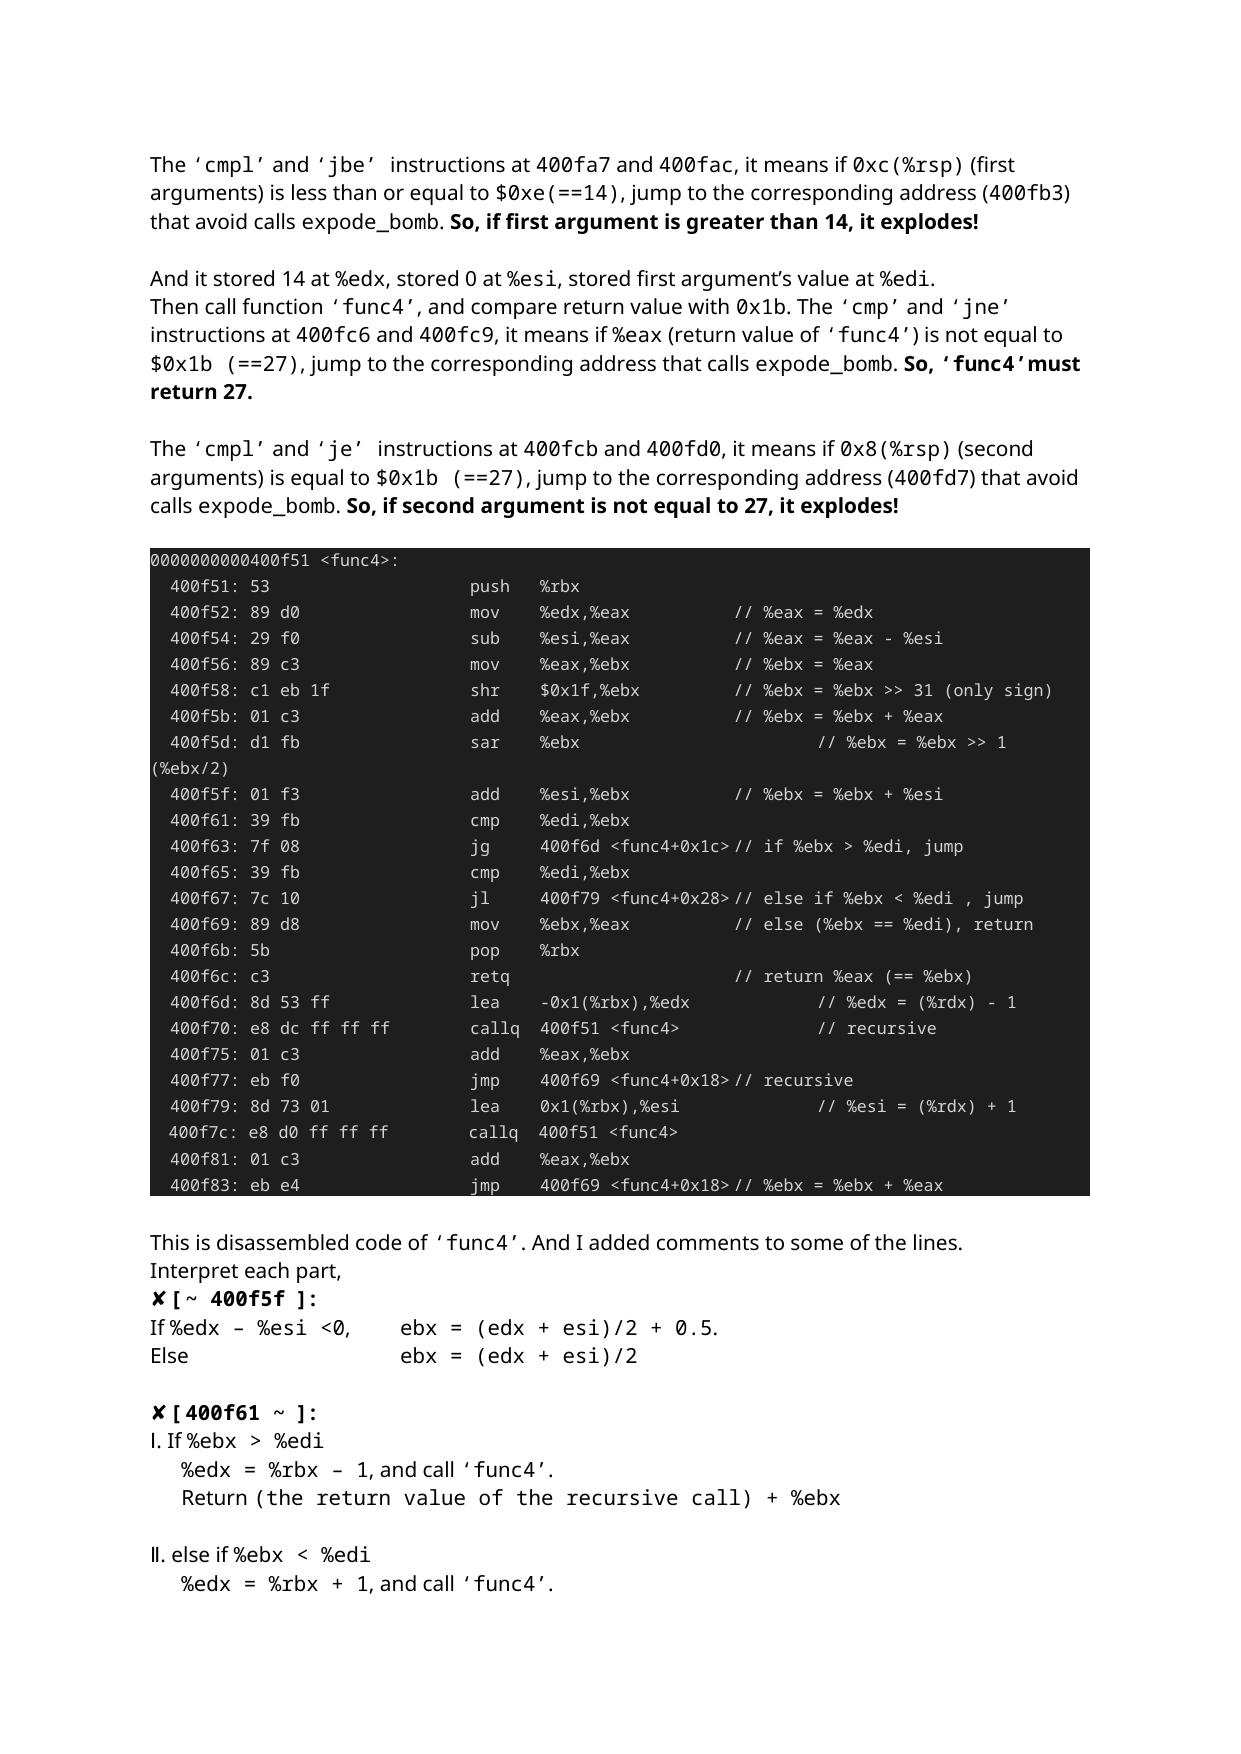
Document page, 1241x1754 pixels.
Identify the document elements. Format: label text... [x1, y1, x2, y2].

text 400f5f: 01 f3 add %esi,%ebx // %ebx = %ebx + %esi [150, 782, 1090, 805]
text 400f51: 53 push %rbx [150, 574, 1090, 597]
text And it stored 14 at %edx, stored 0 at %esi, stored first argument’s value at %edi. [150, 264, 1090, 292]
text 400f69: 89 d8 mov %ebx,%eax // else (%ebx == %edi), return [150, 913, 1090, 935]
text 400f5d: d1 fb sar %ebx // %ebx = %ebx >> 1 (%ebx/2) [150, 730, 1090, 779]
text Interpret each part, [150, 1256, 1090, 1284]
text 400f6c: c3 retq // return %eax (== %ebx) [150, 965, 1090, 987]
text 400f6b: 5b pop %rbx [150, 939, 1090, 961]
text 400f67: 7c 10 jl 400f79 <func4+0x28> // else if %ebx < %edi , jump [150, 887, 1090, 909]
text 400f81: 01 c3 add %eax,%ebx [150, 1147, 1090, 1170]
text 0000000000400f51 <func4>: [150, 548, 1090, 571]
text Else ebx = (edx + esi)/2 [150, 1341, 1090, 1370]
text 400f70: e8 dc ff ff ff callq 400f51 <func4> // recursive [150, 1017, 1090, 1039]
text 400f65: 39 fb cmp %edi,%ebx [150, 861, 1090, 883]
text %edx = %rbx + 1, and call ‘func4’. [150, 1569, 1090, 1597]
text ✘ [ 400f61 ~ ] : [150, 1398, 1090, 1427]
text If %edx – %esi <0, ebx = (edx + esi)/2 + 0.5. [150, 1313, 1090, 1341]
text 400f61: 39 fb cmp %edi,%ebx [150, 808, 1090, 831]
text 400f5b: 01 c3 add %eax,%ebx // %ebx = %ebx + %eax [150, 704, 1090, 727]
text ✘ [ ~ 400f5f ] : [150, 1284, 1090, 1313]
text 400f83: eb e4 jmp 400f69 <func4+0x18> // %ebx = %ebx + %eax [150, 1173, 1090, 1196]
text The ‘cmpl’ and ‘je’ instructions at 400fcb and 400fd0, it means if 0x8(%rsp) (second arguments) is equal to $0x1b (==27), jump to the corresponding address (400fd7) that avoid calls expode_bomb. So, if second argument is not equal to 27, it explodes! [150, 434, 1090, 520]
text Ⅱ. else if %ebx < %edi [150, 1540, 1090, 1569]
text 400f7c: e8 d0 ff ff ff callq 400f51 <func4> [150, 1121, 1090, 1144]
text %edx = %rbx – 1, and call ‘func4’. [150, 1455, 1090, 1483]
text 400f58: c1 eb 1f shr $0x1f,%ebx // %ebx = %ebx >> 31 (only sign) [150, 678, 1090, 701]
text 400f79: 8d 73 01 lea 0x1(%rbx),%esi // %esi = (%rdx) + 1 [150, 1095, 1090, 1118]
text Ⅰ. If %ebx > %edi [150, 1427, 1090, 1455]
text 400f75: 01 c3 add %eax,%ebx [150, 1043, 1090, 1066]
text 400f77: eb f0 jmp 400f69 <func4+0x18> // recursive [150, 1069, 1090, 1092]
text 400f52: 89 d0 mov %edx,%eax // %eax = %edx [150, 600, 1090, 623]
text Then call function ‘func4’, and compare return value with 0x1b. The ‘cmp’ and ‘jne’ instructions at 400fc6 and 400fc9, it means if %eax (return value of ‘func4’) is not equal to $0x1b (==27), jump to the corresponding address that calls expode_bomb. So, ‘func4’must return 27. [150, 292, 1090, 406]
text 400f6d: 8d 53 ff lea -0x1(%rbx),%edx // %edx = (%rdx) - 1 [150, 991, 1090, 1013]
text This is disassembled code of ‘func4’. And I added comments to some of the lines. [150, 1228, 1090, 1256]
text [150, 1483, 1090, 1512]
text 400f56: 89 c3 mov %eax,%ebx // %ebx = %eax [150, 652, 1090, 675]
text The ‘cmpl’ and ‘jbe’ instructions at 400fa7 and 400fac, it means if 0xc(%rsp) (first arguments) is less than or equal to $0xe(==14), jump to the corresponding address (400fb3) that avoid calls expode_bomb. So, if first argument is greater than 14, it explodes! [150, 150, 1090, 235]
text 400f63: 7f 08 jg 400f6d <func4+0x1c> // if %ebx > %edi, jump [150, 834, 1090, 857]
text 400f54: 29 f0 sub %esi,%eax // %eax = %eax - %esi [150, 626, 1090, 649]
